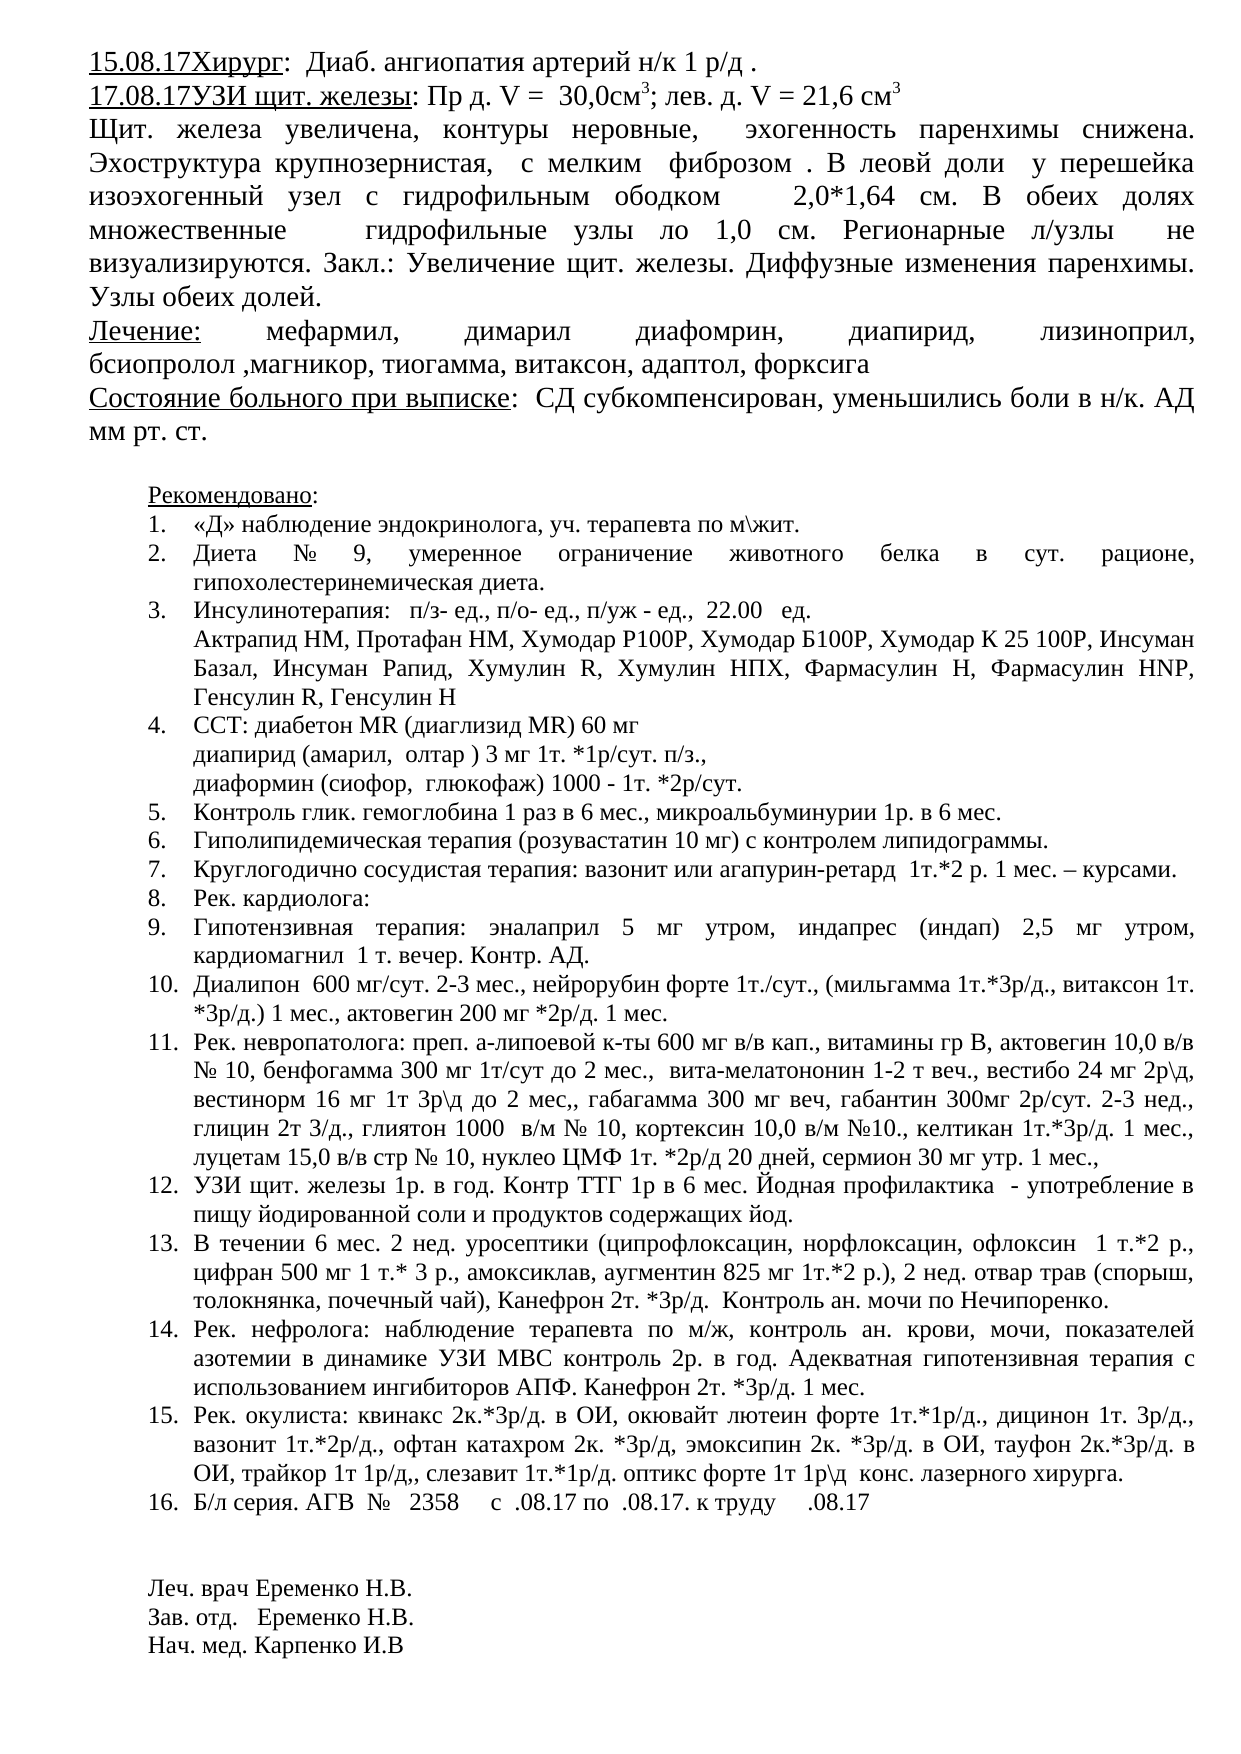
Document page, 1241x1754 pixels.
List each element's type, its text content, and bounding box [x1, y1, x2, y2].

list Инсулинотерапия: п/з- ед., п/о- ед., п/уж - ед., 22.00 ед. [148, 595, 1196, 624]
text Щит. железа увеличена, контуры неровные, эхогенность паренхимы снижена. Эхоструктура крупнозернистая, с мелким фиброзом . В леовй доли у перешейка изоэхогенный узел с гидрофильным ободком 2,0*1,64 см. В обеих долях множественные гидрофильные узлы ло 1,0 см. Регионарные л/узлы не визуализируются. Закл.: Увеличение щит. железы. Диффузные изменения паренхимы. Узлы обеих долей. [89, 111, 1196, 313]
list Круглогодично сосудистая терапия: вазонит или агапурин-ретард 1т.*2 р. 1 мес. – курсами. [148, 854, 1196, 883]
list УЗИ щит. железы 1р. в год. Контр ТТГ 1р в 6 мес. Йодная профилактика - употребление в пищу йодированной соли и продуктов содержащих йод. [148, 1170, 1196, 1228]
list Рек. невропатолога: преп. а-липоевой к-ты 600 мг в/в кап., витамины гр В, актовегин 10,0 в/в № 10, бенфогамма 300 мг 1т/сут до 2 мес., вита-мелатононин 1-2 т веч., вестибо 24 мг 2р\д, вестинорм 16 мг 1т 3р\д до 2 мес,, габагамма 300 мг веч, габантин 300мг 2р/сут. 2-3 нед., глицин 2т 3/д., глиятон 1000 в/м № 10, кортексин 10,0 в/м №10., келтикан 1т.*3р/д. 1 мес., луцетам 15,0 в/в стр № 10, нуклео ЦМФ 1т. *2р/д 20 дней, сермион 30 мг утр. 1 мес., [148, 1027, 1196, 1170]
text Рекомендовано: [148, 480, 1196, 509]
list Б/л серия. АГВ № 2358 с .08.17 по .08.17. к труду .08.17 [148, 1487, 1196, 1515]
text 17.08.17УЗИ щит. железы: Пр д. V = 30,0см3; лев. д. V = 21,6 см3 [89, 78, 1196, 111]
text Состояние больного при выписке: СД субкомпенсирован, уменьшились боли в н/к. АД мм рт. ст. [89, 380, 1196, 447]
list Рек. нефролога: наблюдение терапевта по м/ж, контроль ан. крови, мочи, показателей азотемии в динамике УЗИ МВС контроль 2р. в год. Адекватная гипотензивная терапия с использованием ингибиторов АПФ. Канефрон 2т. *3р/д. 1 мес. [148, 1314, 1196, 1400]
list «Д» наблюдение эндокринолога, уч. терапевта по м\жит. [148, 509, 1196, 538]
list Диета № 9, умеренное ограничение животного белка в сут. рационе, гипохолестеринемическая диета. [148, 538, 1196, 595]
list ССТ: диабетон МR (диаглизид МR) 60 мг [148, 710, 1196, 739]
text Нач. мед. Карпенко И.В [148, 1630, 1196, 1659]
list Рек. окулиста: квинакс 2к.*3р/д. в ОИ, окювайт лютеин форте 1т.*1р/д., дицинон 1т. 3р/д., вазонит 1т.*2р/д., офтан катахром 2к. *3р/д, эмоксипин 2к. *3р/д. в ОИ, тауфон 2к.*3р/д. в ОИ, трайкор 1т 1р/д,, слезавит 1т.*1р/д. оптикс форте 1т 1р\д конс. лазерного хирурга. [148, 1400, 1196, 1487]
list Гиполипидемическая терапия (розувастатин 10 мг) с контролем липидограммы. [148, 825, 1196, 854]
list Рек. кардиолога: [148, 883, 1196, 912]
text 15.08.17Хирург: Диаб. ангиопатия артерий н/к 1 р/д . [89, 44, 1196, 78]
list В течении 6 мес. 2 нед. уросептики (ципрофлоксацин, норфлоксацин, офлоксин 1 т.*2 р., цифран 500 мг 1 т.* 3 р., амоксиклав, аугментин 825 мг 1т.*2 р.), 2 нед. отвар трав (спорыш, толокнянка, почечный чай), Канефрон 2т. *3р/д. Контроль ан. мочи по Нечипоренко. [148, 1228, 1196, 1314]
text диапирид (амарил, олтар ) 3 мг 1т. *1р/сут. п/з., [193, 739, 1196, 768]
list Контроль глик. гемоглобина 1 раз в 6 мес., микроальбуминурии 1р. в 6 мес. [148, 797, 1196, 825]
list 600 мг/сут. 2-3 мес., нейрорубин форте 1т./сут., (мильгамма 1т.*3р/д., витаксон 1т. *3р/д.) 1 мес., актовегин 200 мг *2р/д. 1 мес. [148, 969, 1196, 1027]
text диаформин (сиофор, глюкофаж) 1000 - 1т. *2р/сут. [193, 768, 1196, 797]
text Леч. врач [148, 1573, 1196, 1602]
text Актрапид НМ, Протафан НМ, Хумодар Р100Р, Хумодар Б100Р, Хумодар К 25 100Р, Инсуман Базал, Инсуман Рапид, Хумулин R, Хумулин НПХ, Фармасулин Н, Фармасулин НNР, Генсулин R, Генсулин Н [193, 624, 1196, 710]
text Лечение: мефармил, димарил диафомрин, диапирид, лизиноприл, бсиопролол ,магникор, тиогамма, витаксон, адаптол, форксига [89, 313, 1196, 380]
list Гипотензивная терапия: эналаприл 5 мг утром, индапрес (индап) 2,5 мг утром, кардиомагнил 1 т. вечер. Контр. АД. [148, 912, 1196, 969]
